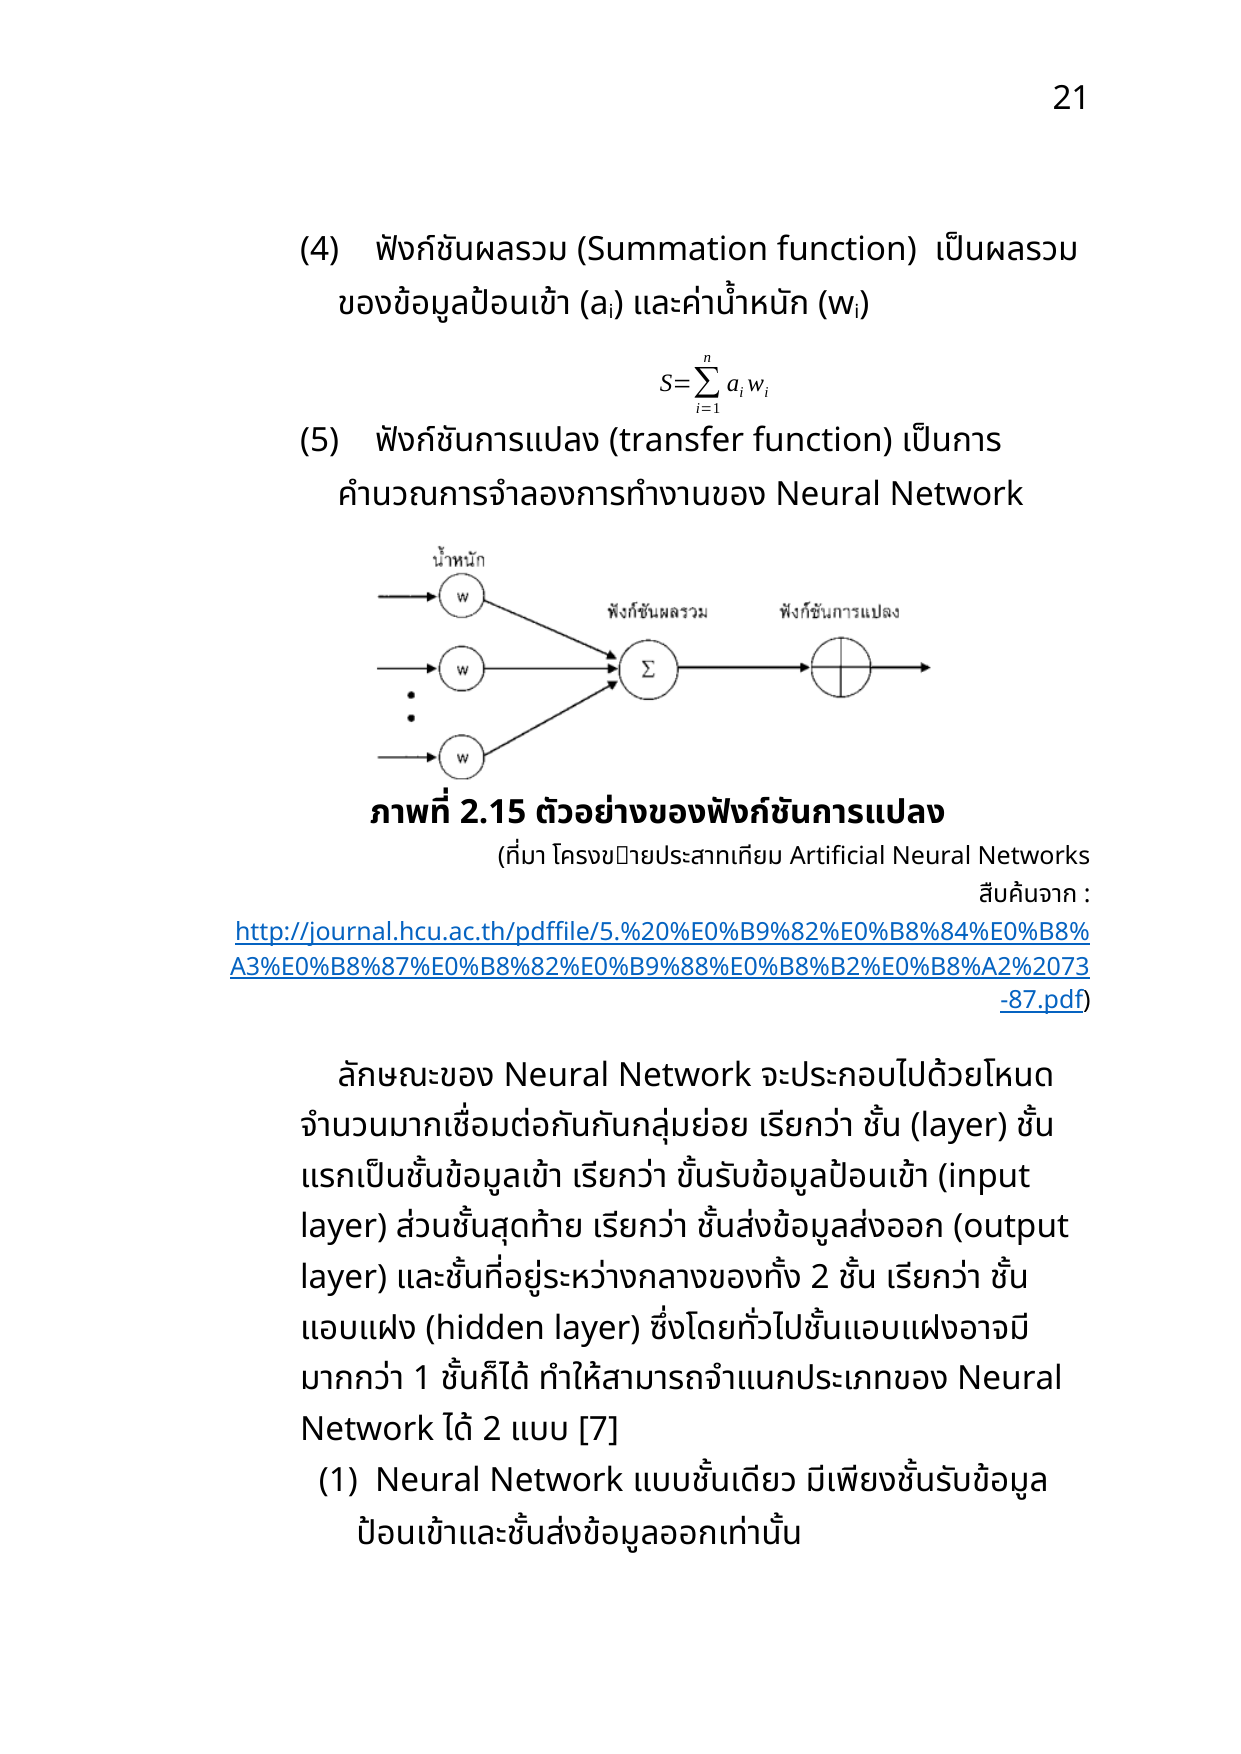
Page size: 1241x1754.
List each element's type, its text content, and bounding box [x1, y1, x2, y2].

text (ที่มา โครงขายประสาทเทียม Artificial Neural Networks [225, 838, 1090, 876]
text ลักษณะของ Neural Network จะประกอบไปด้วยโหนดจำนวนมากเชื่อมต่อกันกันกลุ่มย่อย เรียกว่า ชั้น (layer) ชั้นแรกเป็นชั้นข้อมูลเข้า เรียกว่า ขั้นรับข้อมูลป้อนเข้า (input layer) ส่วนชั้นสุดท้าย เรียกว่า ชั้นส่งข้อมูลส่งออก (output layer) และชั้นที่อยู่ระหว่างกลางของทั้ง 2 ชั้น เรียกว่า ชั้นแอบแฝง (hidden layer) ซึ่งโดยทั่วไปชั้นแอบแฝงอาจมีมากกว่า 1 ชั้นก็ได้ ทำให้สามารถจำแนกประเภทของ Neural Network ได้ 2 แบบ [7] [300, 1050, 1090, 1455]
list Neural Network แบบชั้นเดียว มีเพียงชั้นรับข้อมูลป้อนเข้าและชั้นส่งข้อมูลออกเท่านั้น [319, 1455, 1090, 1559]
list ฟังก์ชันผลรวม (Summation function) เป็นผลรวมของข้อมูลป้อนเข้า (ai) และค่าน้ำหนัก (wi) [300, 225, 1090, 329]
text สืบค้นจาก : http://journal.hcu.ac.th/pdffile/5.%20%E0%B9%82%E0%B8%84%E0%B8%A3%E0%B8%87%E0%B8%82%E0%B9%88%E0%B8%B2%E0%B8%A2%2073-87.pdf) [225, 876, 1090, 1016]
picture [365, 540, 950, 788]
list ฟังก์ชันการแปลง (transfer function) เป็นการคำนวณการจำลองการทำงานของ Neural Network [300, 416, 1090, 521]
text ภาพที่ 2.15 ตัวอย่างของฟังก์ชันการแปลง [225, 787, 1090, 838]
